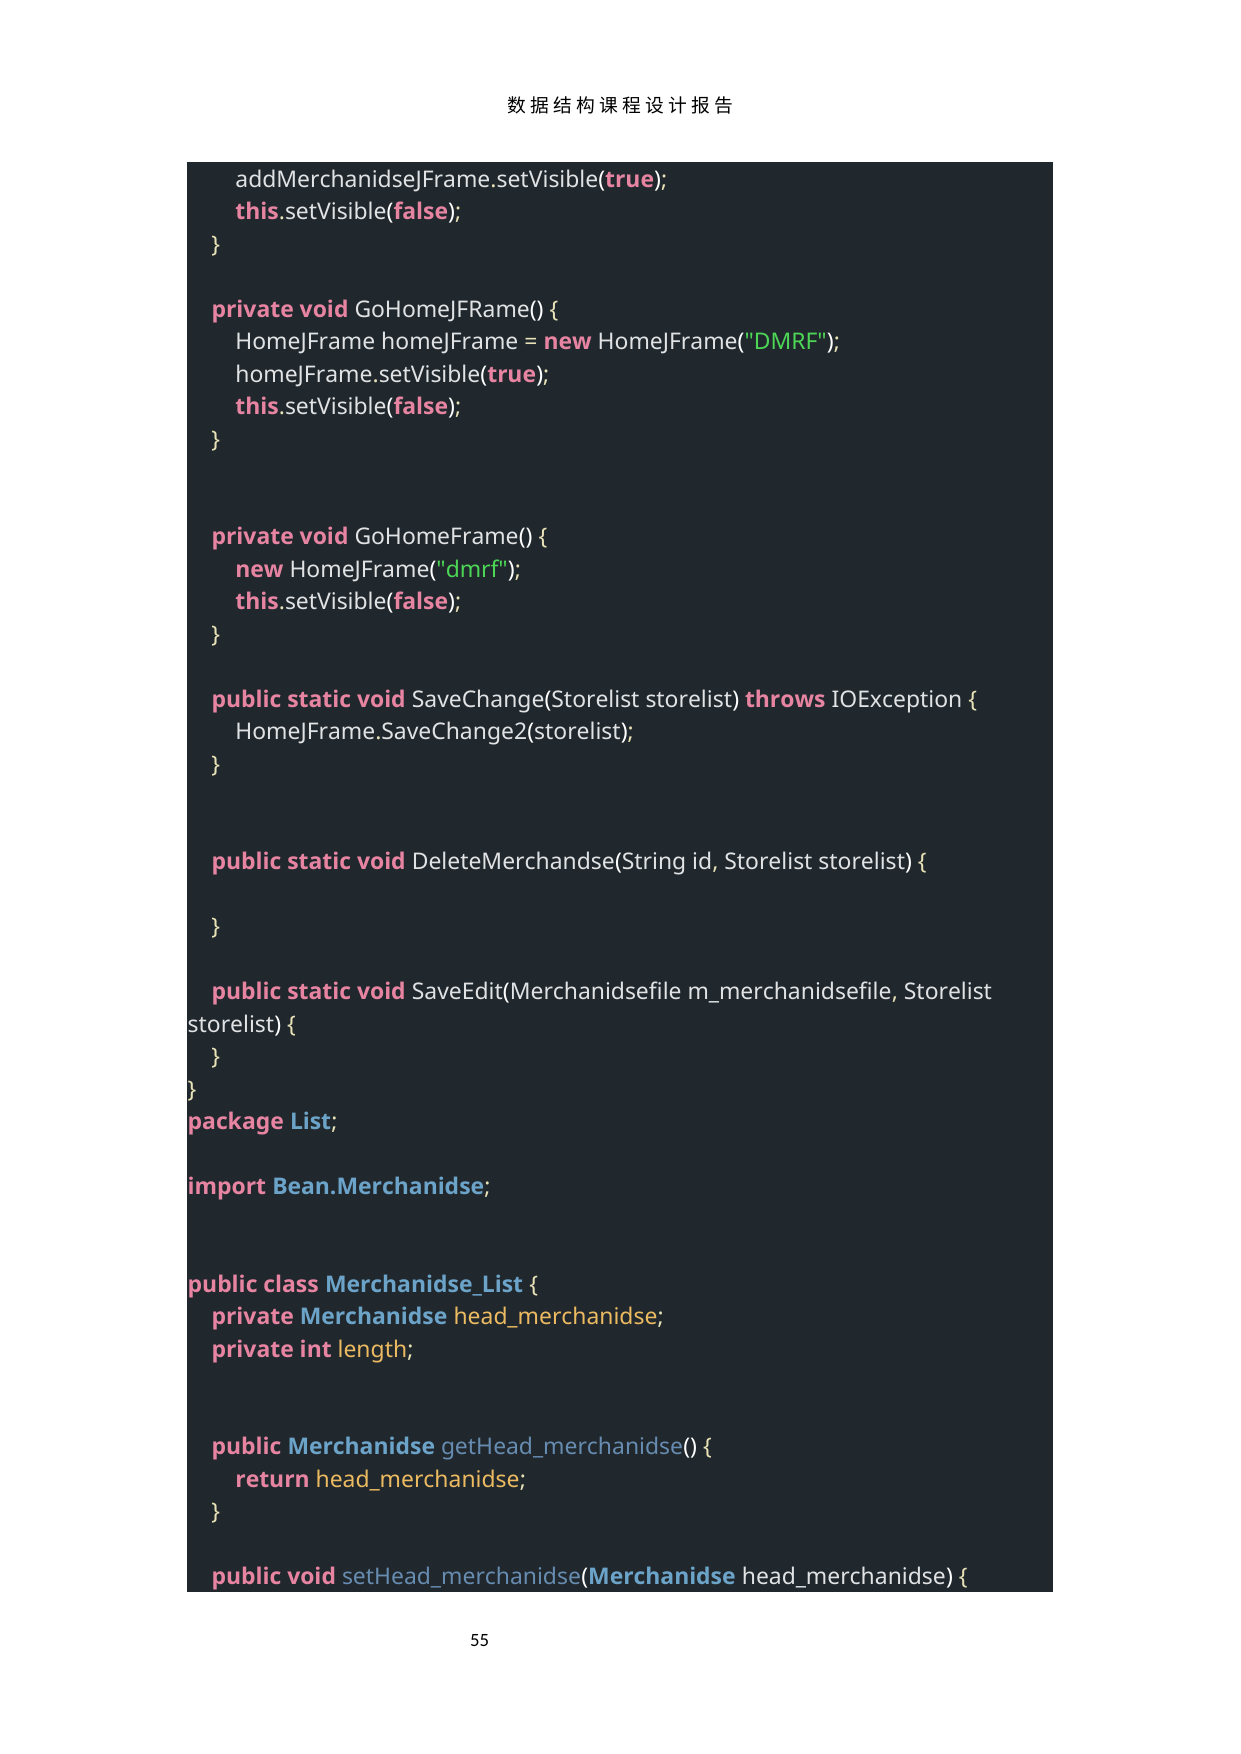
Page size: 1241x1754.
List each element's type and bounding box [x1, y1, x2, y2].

text [187, 162, 1053, 1104]
text [187, 1104, 1053, 1592]
